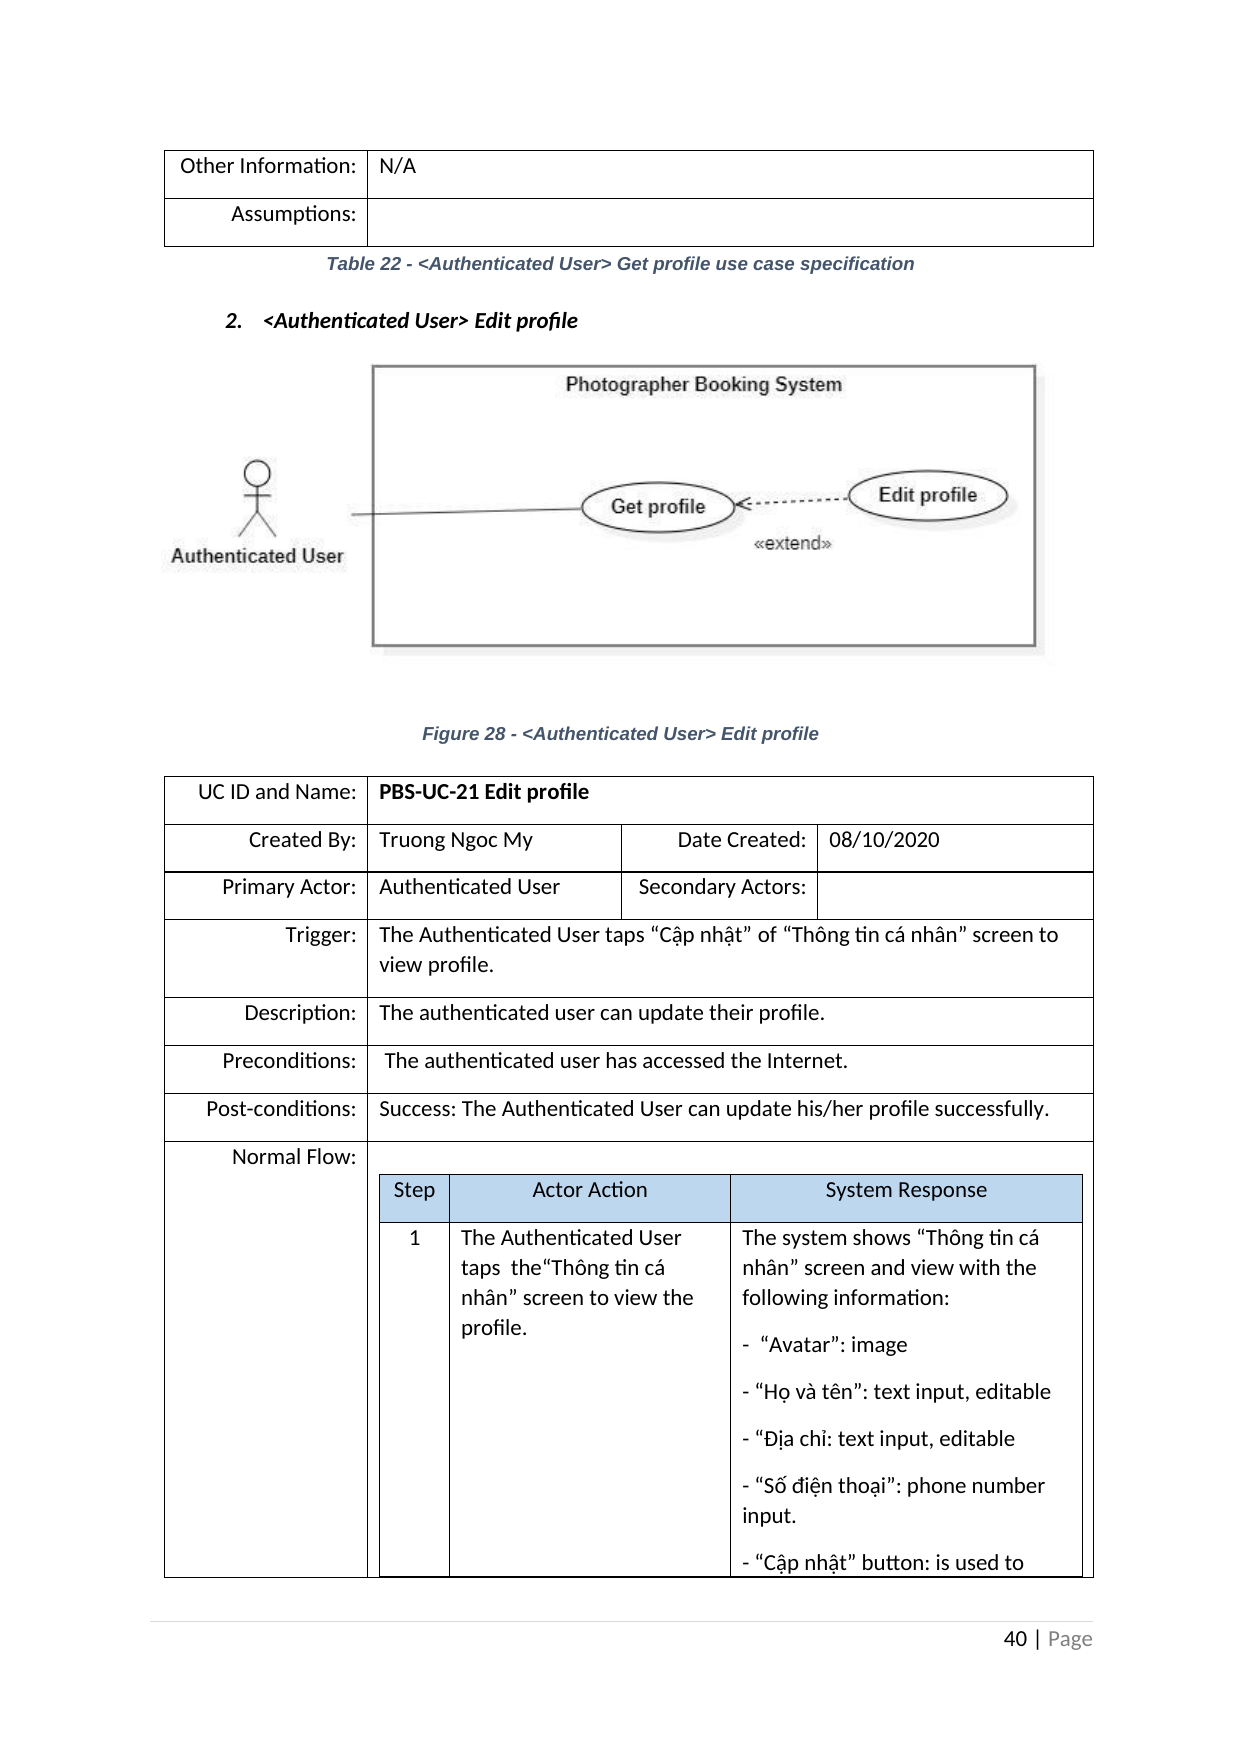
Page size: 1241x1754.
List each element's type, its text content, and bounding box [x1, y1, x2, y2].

table_cell The authenticated user can update their profile. [368, 998, 1093, 1045]
table_cell Created By: [165, 825, 367, 871]
table_cell [368, 1142, 1093, 1577]
table_cell N/A [368, 151, 1093, 198]
table_cell Other Information: [165, 151, 367, 198]
table_cell Description: [165, 998, 367, 1045]
table_cell The Authenticated User taps “Cập nhật” of “Thông tin cá nhân” screen to view profile. [368, 920, 1093, 997]
table_cell Primary Actor: [165, 873, 367, 919]
table_cell Truong Ngoc My [368, 825, 621, 871]
table_cell Preconditions: [165, 1046, 367, 1093]
table_cell Secondary Actors: [622, 873, 817, 919]
table_cell Authenticated User [368, 873, 621, 919]
text Table 22 - <Authenticated User> Get profile use case specification [150, 253, 1093, 274]
table_cell [818, 873, 1093, 919]
table_cell Normal Flow: [165, 1142, 367, 1577]
table_header PBS-UC-21 Edit profile [368, 777, 1093, 824]
text Figure 28 - <Authenticated User> Edit profile [150, 723, 1093, 744]
table_cell The authenticated user has accessed the Internet. [368, 1046, 1093, 1093]
picture [150, 352, 1093, 704]
table_cell Post-conditions: [165, 1094, 367, 1141]
list <Authenticated User> Edit profile [225, 306, 1093, 334]
table_cell Date Created: [622, 825, 817, 871]
table_cell Success: The Authenticated User can update his/her profile successfully. [368, 1094, 1093, 1141]
table_header UC ID and Name: [165, 777, 367, 824]
table_cell [368, 199, 1093, 246]
table_cell 08/10/2020 [818, 825, 1093, 871]
table_cell Assumptions: [165, 199, 367, 246]
table_cell Trigger: [165, 920, 367, 997]
